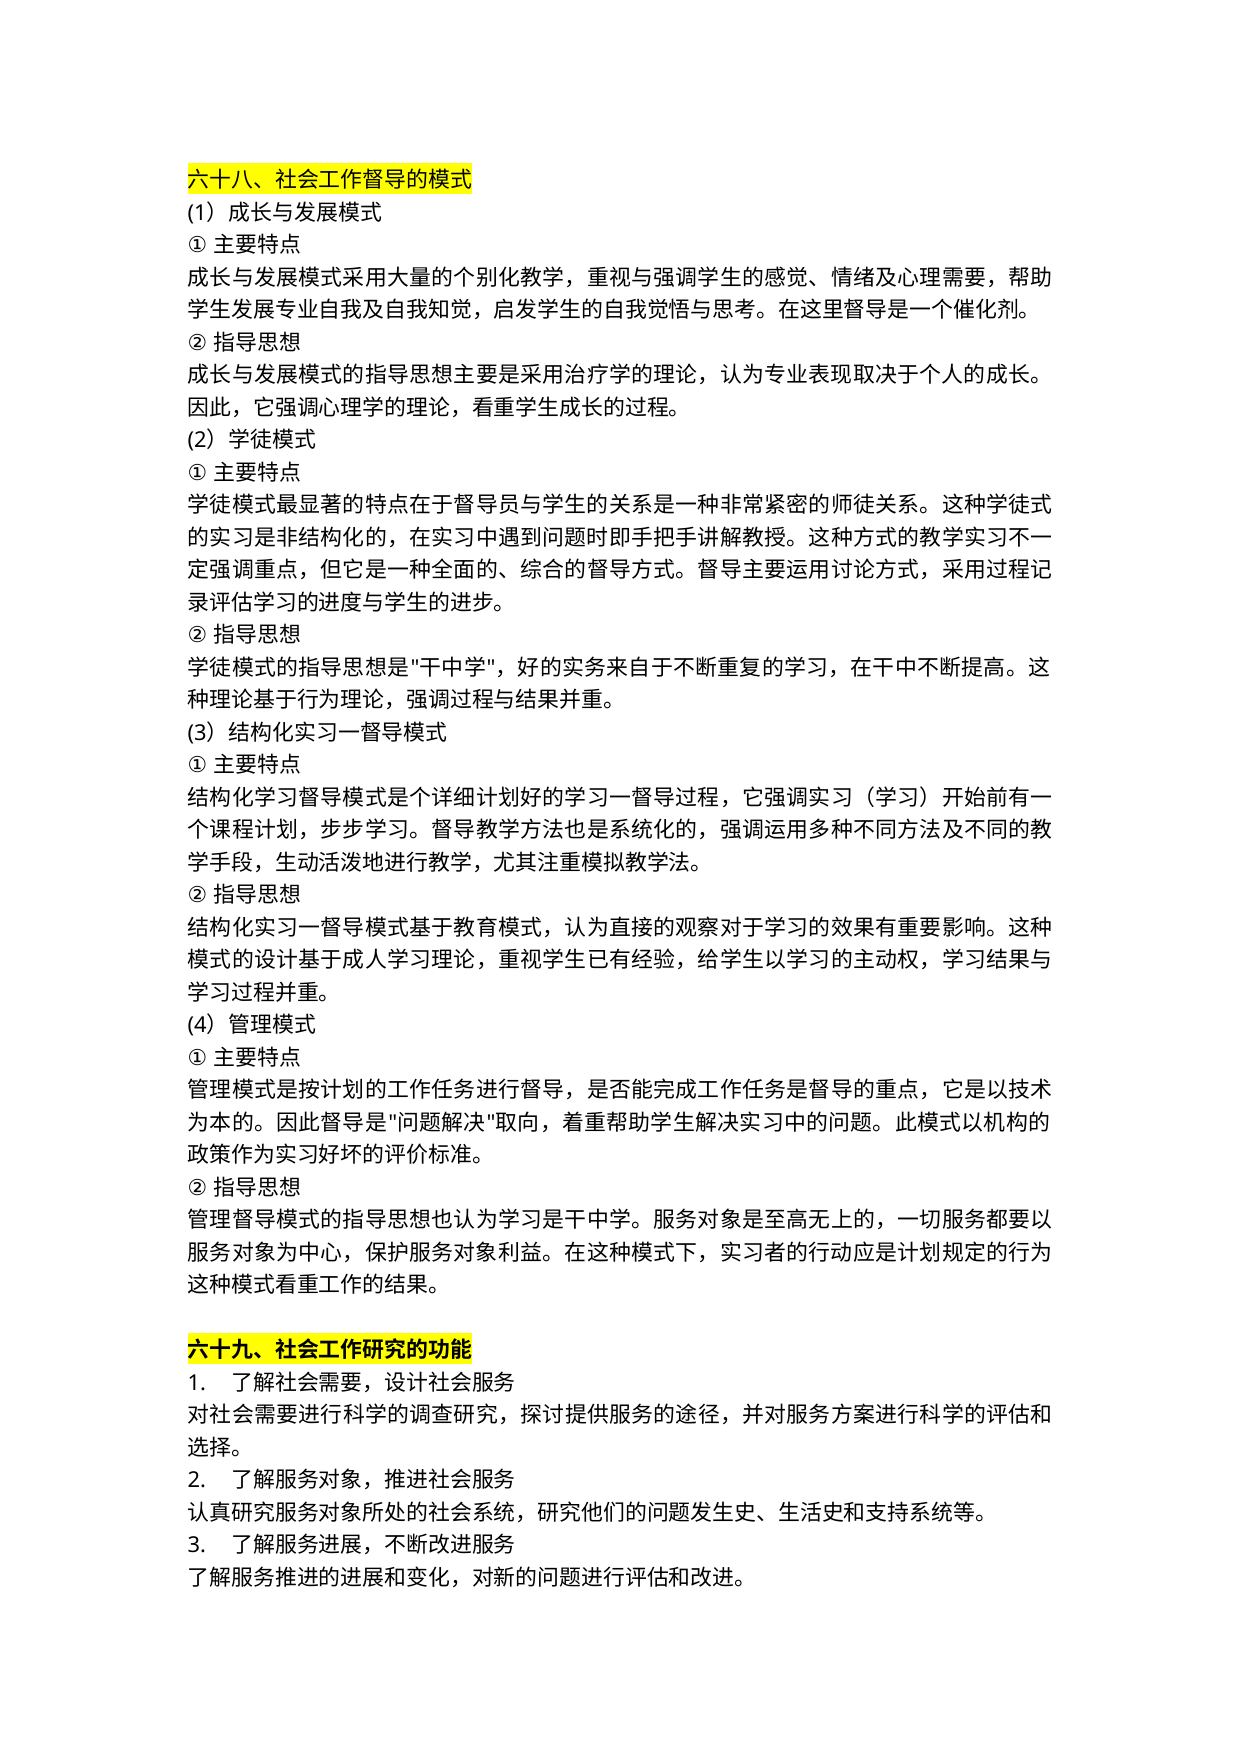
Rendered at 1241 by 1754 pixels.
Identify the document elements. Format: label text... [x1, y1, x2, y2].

text 管理模式是按计划的工作任务进行督导，是否能完成工作任务是督导的重点，它是以技术为本的。因此督导是"问题解决"取向，着重帮助学生解决实习中的问题。此模式以机构的政策作为实习好坏的评价标准。 [187, 1072, 1053, 1169]
text 六十八、社会工作督导的模式 [187, 162, 1053, 194]
text ①主要特点 [187, 747, 1053, 779]
text (3）结构化实习一督导模式 [187, 714, 1053, 747]
text ②指导思想 [187, 877, 1053, 909]
text 六十九、社会工作研究的功能 [187, 1332, 1053, 1364]
text 对社会需要进行科学的调查研究，探讨提供服务的途径，并对服务方案进行科学的评估和选择。 [187, 1397, 1053, 1462]
text ①主要特点 [187, 1039, 1053, 1072]
text 结构化实习一督导模式基于教育模式，认为直接的观察对于学习的效果有重要影响。这种模式的设计基于成人学习理论，重视学生已有经验，给学生以学习的主动权，学习结果与学习过程并重。 [187, 909, 1053, 1007]
text 学徒模式最显著的特点在于督导员与学生的关系是一种非常紧密的师徒关系。这种学徒式的实习是非结构化的，在实习中遇到问题时即手把手讲解教授。这种方式的教学实习不一定强调重点，但它是一种全面的、综合的督导方式。督导主要运用讨论方式，采用过程记录评估学习的进度与学生的进步。 [187, 487, 1053, 617]
text 认真研究服务对象所处的社会系统，研究他们的问题发生史、生活史和支持系统等。 [187, 1494, 1053, 1527]
text (2）学徒模式 [187, 422, 1053, 454]
text ①主要特点 [187, 454, 1053, 487]
text ②指导思想 [187, 617, 1053, 649]
text 成长与发展模式的指导思想主要是采用治疗学的理论，认为专业表现取决于个人的成长。因此，它强调心理学的理论，看重学生成长的过程。 [187, 357, 1053, 422]
list 了解社会需要，设计社会服务 [187, 1364, 1053, 1397]
text (1）成长与发展模式 [187, 194, 1053, 227]
list 了解服务进展，不断改进服务 [187, 1527, 1053, 1559]
text 管理督导模式的指导思想也认为学习是干中学。服务对象是至高无上的，一切服务都要以服务对象为中心，保护服务对象利益。在这种模式下，实习者的行动应是计划规定的行为。这种模式看重工作的结果。 [187, 1202, 1053, 1299]
text ②指导思想 [187, 1169, 1053, 1202]
list 了解服务对象，推进社会服务 [187, 1462, 1053, 1494]
text 学徒模式的指导思想是"干中学"，好的实务来自于不断重复的学习，在干中不断提高。这种理论基于行为理论，强调过程与结果并重。 [187, 649, 1053, 714]
text (4）管理模式 [187, 1007, 1053, 1039]
text ①主要特点 [187, 227, 1053, 259]
text 成长与发展模式采用大量的个别化教学，重视与强调学生的感觉、情绪及心理需要，帮助学生发展专业自我及自我知觉，启发学生的自我觉悟与思考。在这里督导是一个催化剂。 [187, 259, 1053, 324]
text 结构化学习督导模式是个详细计划好的学习一督导过程，它强调实习（学习）开始前有一个课程计划，步步学习。督导教学方法也是系统化的，强调运用多种不同方法及不同的教学手段，生动活泼地进行教学，尤其注重模拟教学法。 [187, 779, 1053, 877]
list 了解服务推进的进展和变化，对新的问题进行评估和改进。 [187, 1559, 1053, 1592]
text ②指导思想 [187, 324, 1053, 357]
